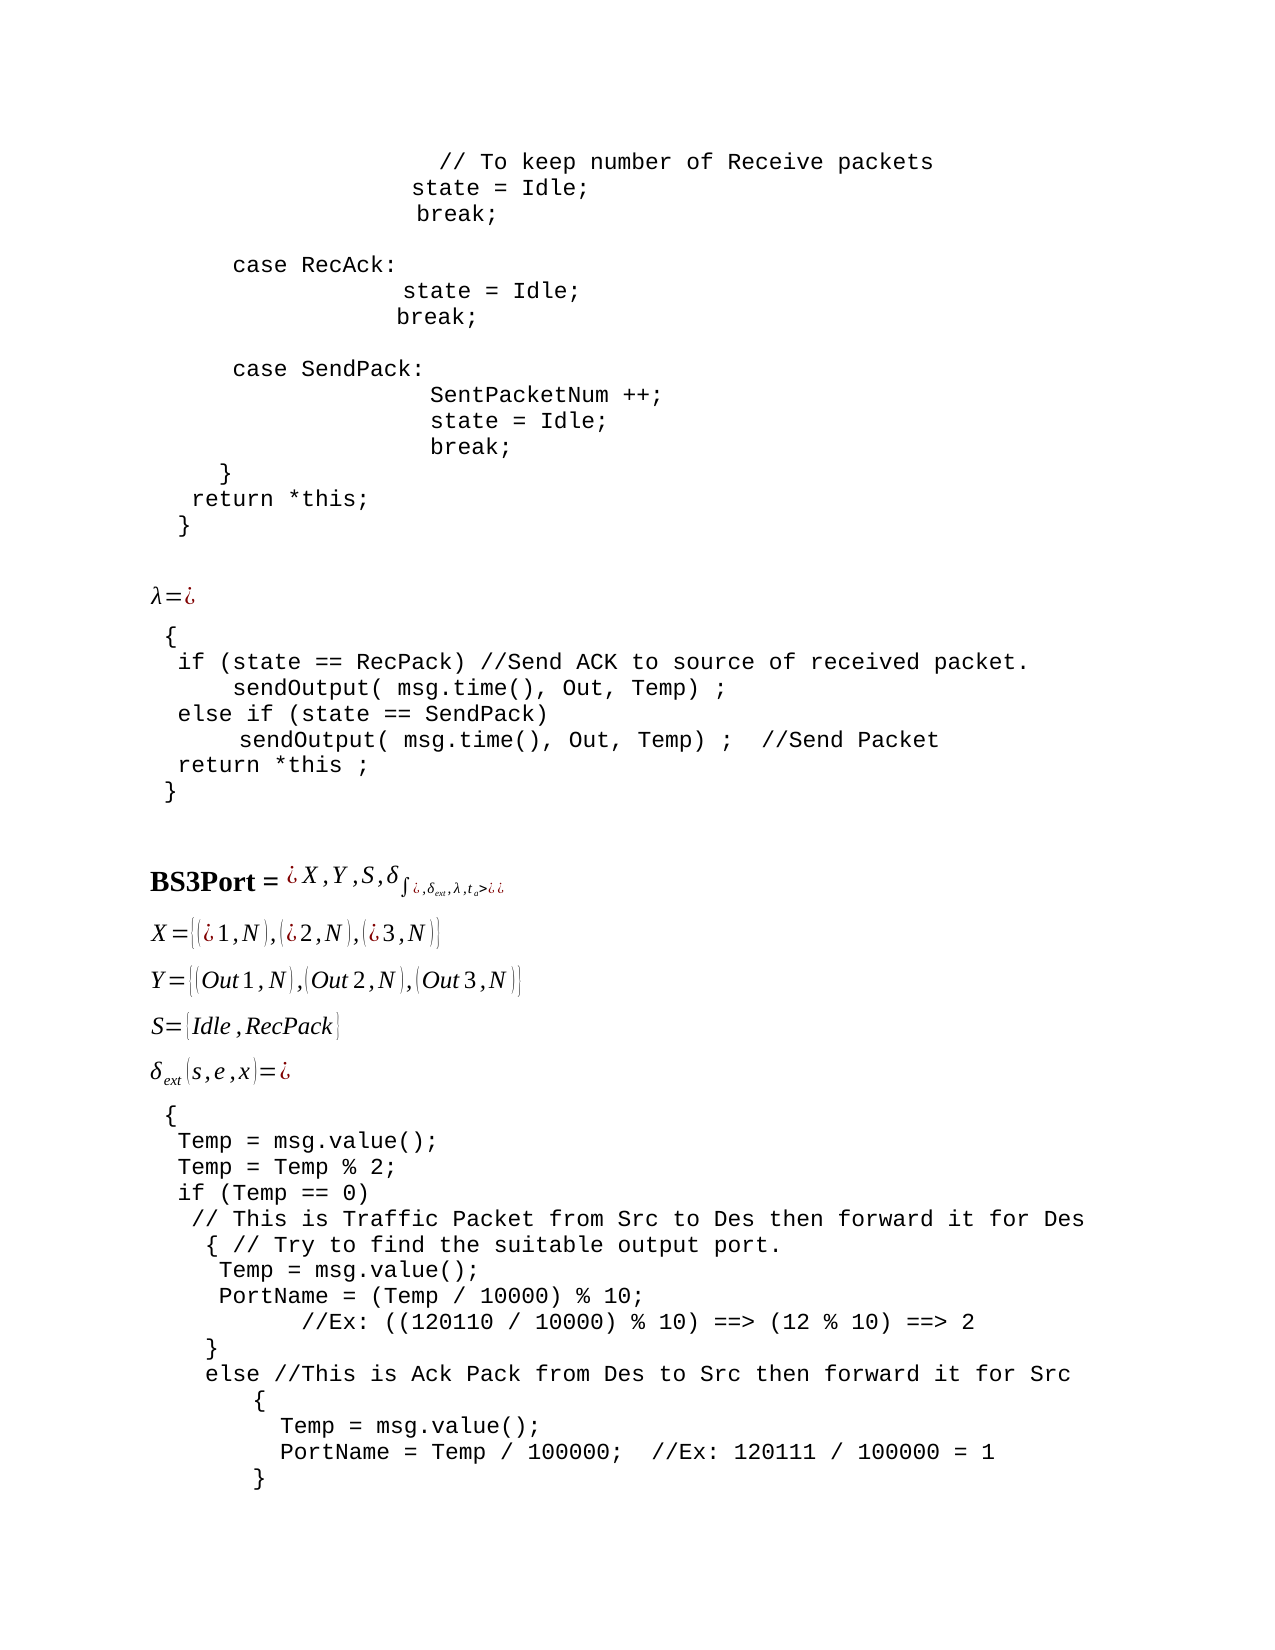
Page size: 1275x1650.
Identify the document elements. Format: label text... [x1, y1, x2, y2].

text Temp = msg.value(); [150, 1259, 1125, 1285]
text case SendPack: [150, 357, 1125, 383]
text PortName = Temp / 100000; //Ex: 120111 / 100000 = 1 [150, 1440, 1125, 1466]
text { [150, 1103, 1125, 1129]
text } [150, 1337, 1125, 1363]
text SentPacketNum ++; [150, 383, 1125, 409]
text { [150, 1388, 1125, 1414]
text } [150, 1466, 1125, 1492]
text case RecAck: [150, 254, 1125, 280]
text sendOutput( msg.time(), Out, Temp) ; //Send Packet [150, 728, 1125, 754]
text PortName = (Temp / 10000) % 10; [150, 1285, 1125, 1311]
text Temp = msg.value(); [150, 1414, 1125, 1440]
text if (state == RecPack) //Send ACK to source of received packet. [150, 650, 1125, 676]
text } [150, 513, 1125, 539]
text Temp = msg.value(); [150, 1129, 1125, 1155]
text state = Idle; [150, 280, 1125, 306]
text break; [150, 202, 1125, 228]
text BS3Port = [150, 862, 1125, 899]
text return *this ; [150, 754, 1125, 780]
text { // Try to find the suitable output port. [150, 1233, 1125, 1259]
text sendOutput( msg.time(), Out, Temp) ; [150, 676, 1125, 702]
text // To keep number of Receive packets [150, 150, 1125, 176]
text break; [150, 435, 1125, 461]
text { [150, 624, 1125, 650]
text state = Idle; [150, 176, 1125, 202]
text state = Idle; [150, 409, 1125, 435]
text else if (state == SendPack) [150, 702, 1125, 728]
text else //This is Ack Pack from Des to Src then forward it for Src [150, 1363, 1125, 1388]
text if (Temp == 0) [150, 1181, 1125, 1207]
text //Ex: ((120110 / 10000) % 10) ==> (12 % 10) ==> 2 [150, 1311, 1125, 1337]
text } [150, 461, 1125, 487]
text Temp = Temp % 2; [150, 1155, 1125, 1181]
text } [150, 780, 1125, 806]
text // This is Traffic Packet from Src to Des then forward it for Des [150, 1207, 1125, 1233]
text break; [150, 306, 1125, 332]
text return *this; [150, 487, 1125, 513]
